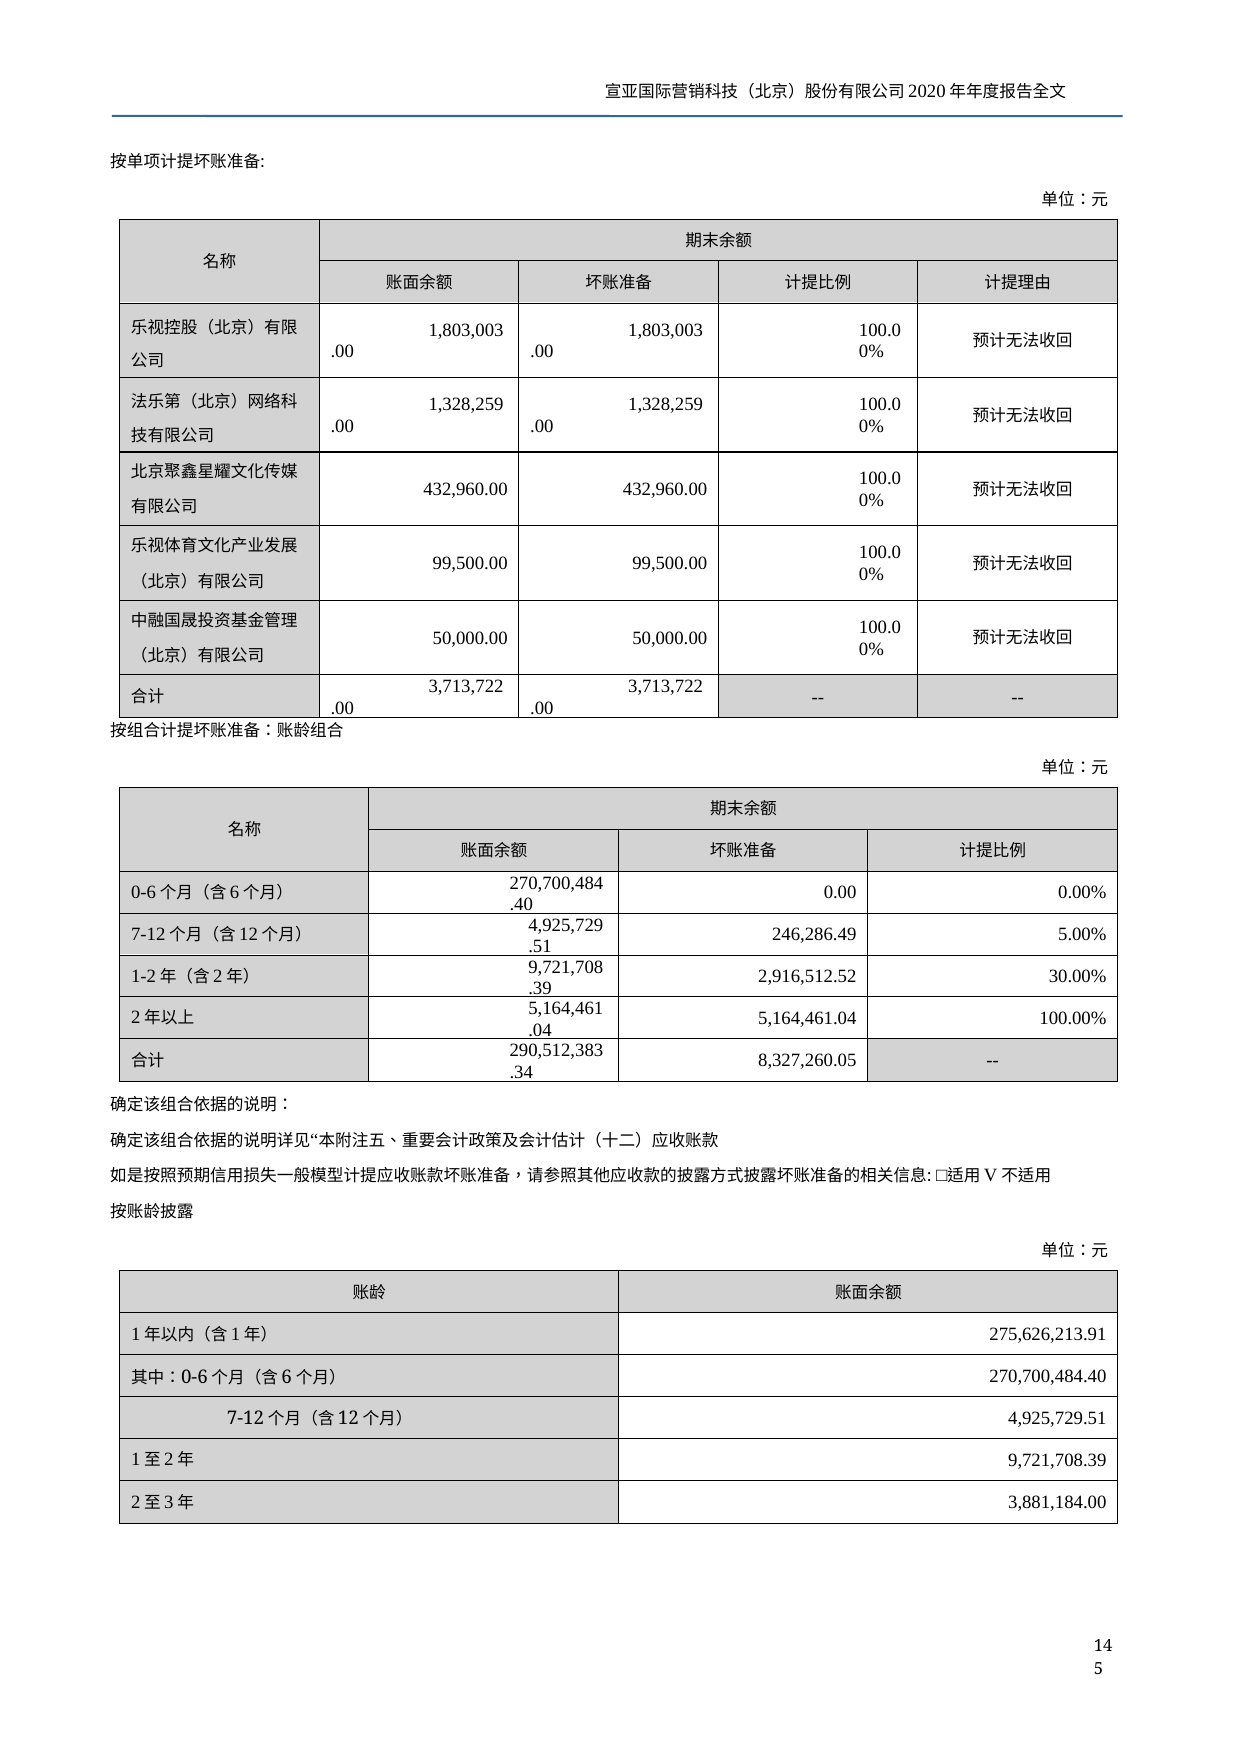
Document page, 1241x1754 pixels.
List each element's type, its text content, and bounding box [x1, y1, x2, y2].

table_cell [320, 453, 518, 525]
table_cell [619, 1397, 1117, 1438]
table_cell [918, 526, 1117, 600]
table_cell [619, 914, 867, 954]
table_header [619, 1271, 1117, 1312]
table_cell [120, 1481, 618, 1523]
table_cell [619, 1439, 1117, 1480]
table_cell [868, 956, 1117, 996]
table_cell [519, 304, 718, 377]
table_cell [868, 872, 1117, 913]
text 确定该组合依据的说明： [110, 1082, 1127, 1118]
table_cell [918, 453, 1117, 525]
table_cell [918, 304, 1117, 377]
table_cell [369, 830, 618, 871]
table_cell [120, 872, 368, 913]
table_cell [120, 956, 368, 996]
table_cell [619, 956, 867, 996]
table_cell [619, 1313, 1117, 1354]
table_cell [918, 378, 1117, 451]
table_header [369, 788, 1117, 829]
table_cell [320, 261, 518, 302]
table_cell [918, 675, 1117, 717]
text 单位：元 [1041, 187, 1127, 210]
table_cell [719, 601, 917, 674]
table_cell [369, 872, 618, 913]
text 按组合计提坏账准备：账龄组合 [110, 718, 1127, 741]
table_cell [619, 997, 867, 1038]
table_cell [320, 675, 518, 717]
text 按单项计提坏账准备: [110, 150, 1127, 173]
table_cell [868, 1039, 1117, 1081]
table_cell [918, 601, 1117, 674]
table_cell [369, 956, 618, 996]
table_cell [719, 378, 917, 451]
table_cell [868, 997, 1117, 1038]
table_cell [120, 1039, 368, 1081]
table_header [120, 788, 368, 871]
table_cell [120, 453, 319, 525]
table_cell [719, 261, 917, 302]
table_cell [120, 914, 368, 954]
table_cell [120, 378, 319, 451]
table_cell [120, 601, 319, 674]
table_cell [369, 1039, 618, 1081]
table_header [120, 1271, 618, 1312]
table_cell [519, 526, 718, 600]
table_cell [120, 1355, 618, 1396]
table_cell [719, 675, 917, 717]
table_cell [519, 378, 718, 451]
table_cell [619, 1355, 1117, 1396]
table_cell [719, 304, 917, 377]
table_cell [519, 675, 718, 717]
text 单位：元 [1041, 1239, 1127, 1261]
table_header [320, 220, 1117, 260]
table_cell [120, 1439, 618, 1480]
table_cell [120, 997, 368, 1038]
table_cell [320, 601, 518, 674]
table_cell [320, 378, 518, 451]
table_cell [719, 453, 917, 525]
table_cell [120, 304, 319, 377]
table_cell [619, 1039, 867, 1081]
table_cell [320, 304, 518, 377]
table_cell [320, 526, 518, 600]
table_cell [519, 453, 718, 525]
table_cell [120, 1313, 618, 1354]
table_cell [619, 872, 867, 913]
text 确定该组合依据的说明详见“本附注五、重要会计政策及会计估计（十二）应收账款 [110, 1118, 1127, 1153]
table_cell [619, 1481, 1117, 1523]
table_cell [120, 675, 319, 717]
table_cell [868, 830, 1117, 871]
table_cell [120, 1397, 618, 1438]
text 单位：元 [1041, 756, 1127, 778]
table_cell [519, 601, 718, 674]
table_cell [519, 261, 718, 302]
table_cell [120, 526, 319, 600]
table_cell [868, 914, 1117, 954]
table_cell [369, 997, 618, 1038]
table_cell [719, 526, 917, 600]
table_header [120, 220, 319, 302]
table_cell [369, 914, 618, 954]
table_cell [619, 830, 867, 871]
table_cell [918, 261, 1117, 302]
text 如是按照预期信用损失一般模型计提应收账款坏账准备，请参照其他应收款的披露方式披露坏账准备的相关信息: □适用V不适用 [110, 1153, 1127, 1189]
text 按账龄披露 [110, 1189, 1127, 1224]
